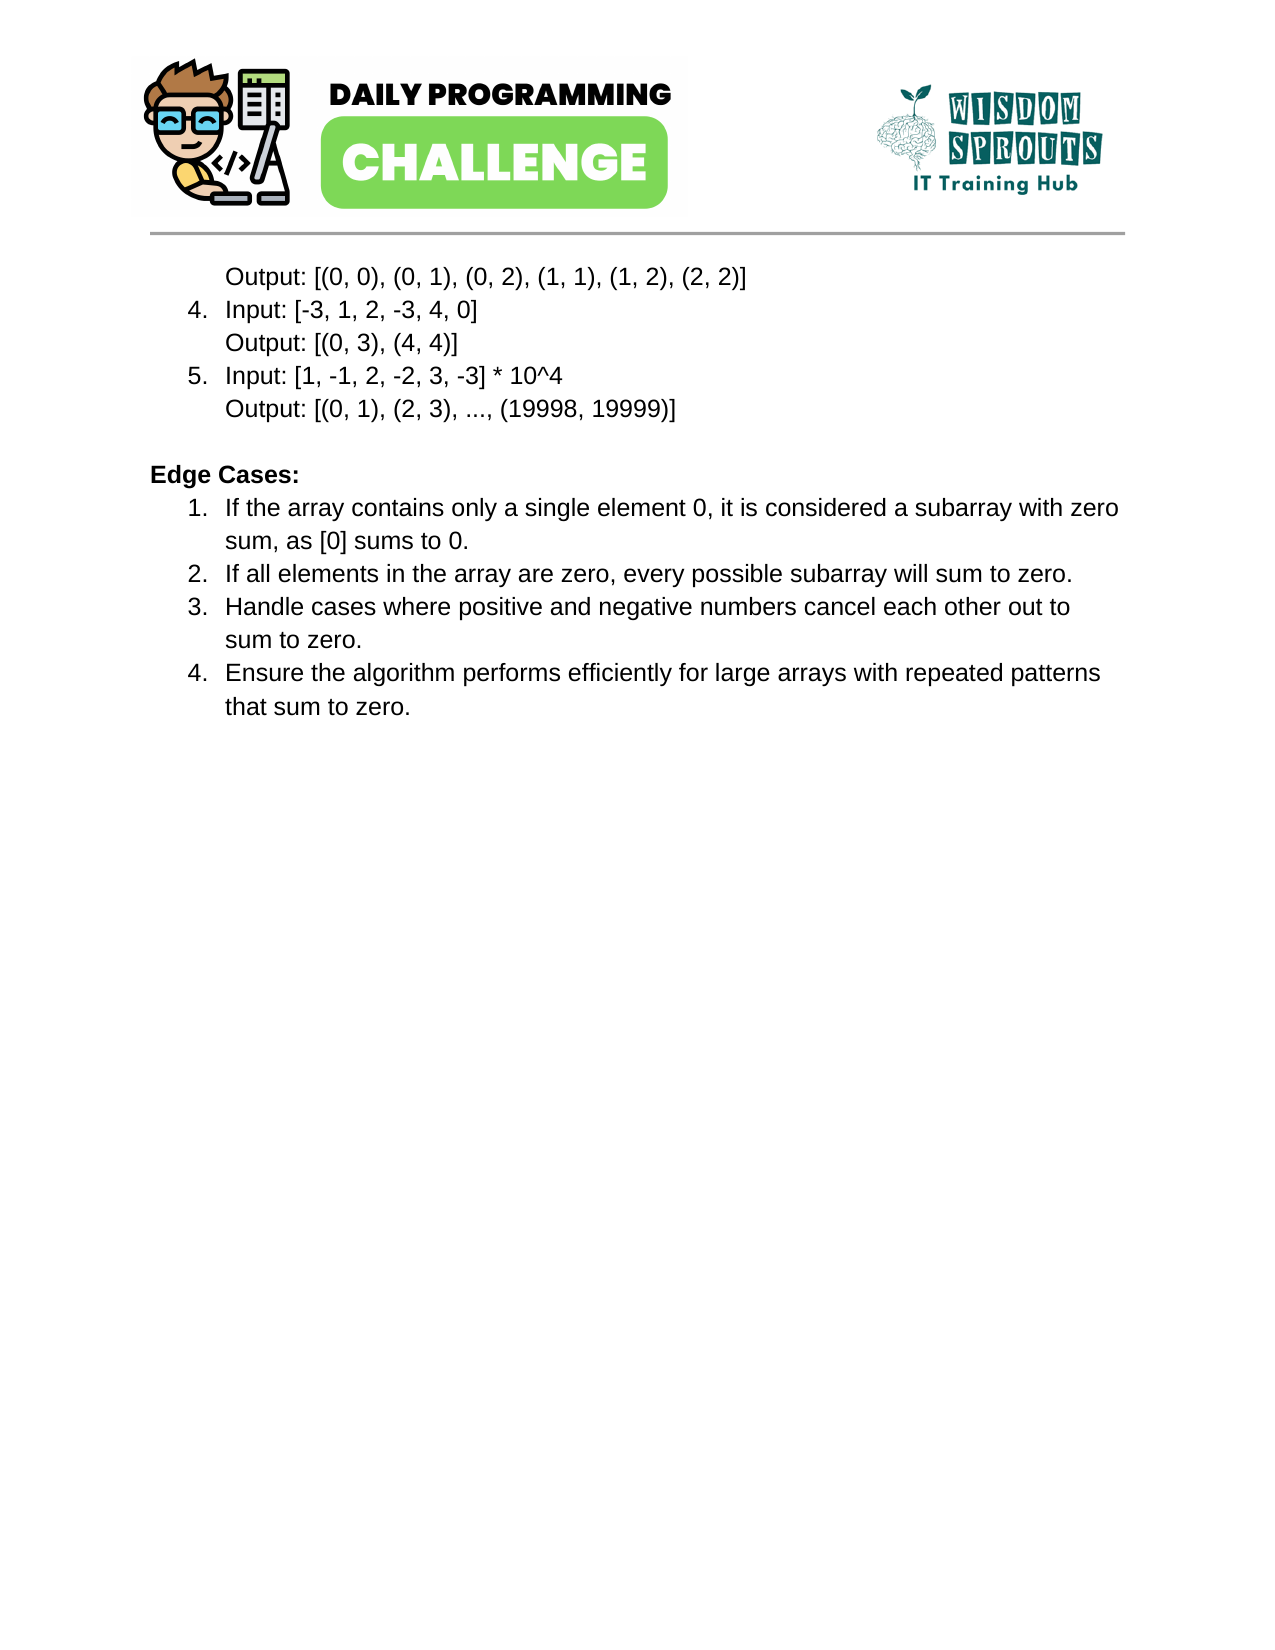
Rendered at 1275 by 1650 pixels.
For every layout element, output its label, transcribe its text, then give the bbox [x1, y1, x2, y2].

list If the array contains only a single element 0, it is considered a subarray with zero sum, as [0] sums to 0. [187, 493, 1125, 555]
text Output: [(0, 3), (4, 4)] [225, 328, 1125, 357]
picture [858, 75, 1125, 198]
list Input: [-3, 1, 2, -3, 4, 0] [187, 295, 1125, 324]
list Ensure the algorithm performs efficiently for large arrays with repeated patterns that sum to zero. [187, 658, 1125, 720]
picture [131, 56, 689, 217]
list Handle cases where positive and negative numbers cancel each other out to sum to zero. [187, 592, 1125, 654]
list Input: [1, -1, 2, -2, 3, -3] * 10^4 [187, 361, 1125, 390]
text Edge Cases: [150, 460, 1125, 489]
text Output: [(0, 0), (0, 1), (0, 2), (1, 1), (1, 2), (2, 2)] [225, 262, 1125, 291]
list If all elements in the array are zero, every possible subarray will sum to zero. [187, 559, 1125, 588]
text Output: [(0, 1), (2, 3), ..., (19998, 19999)] [225, 394, 1125, 423]
